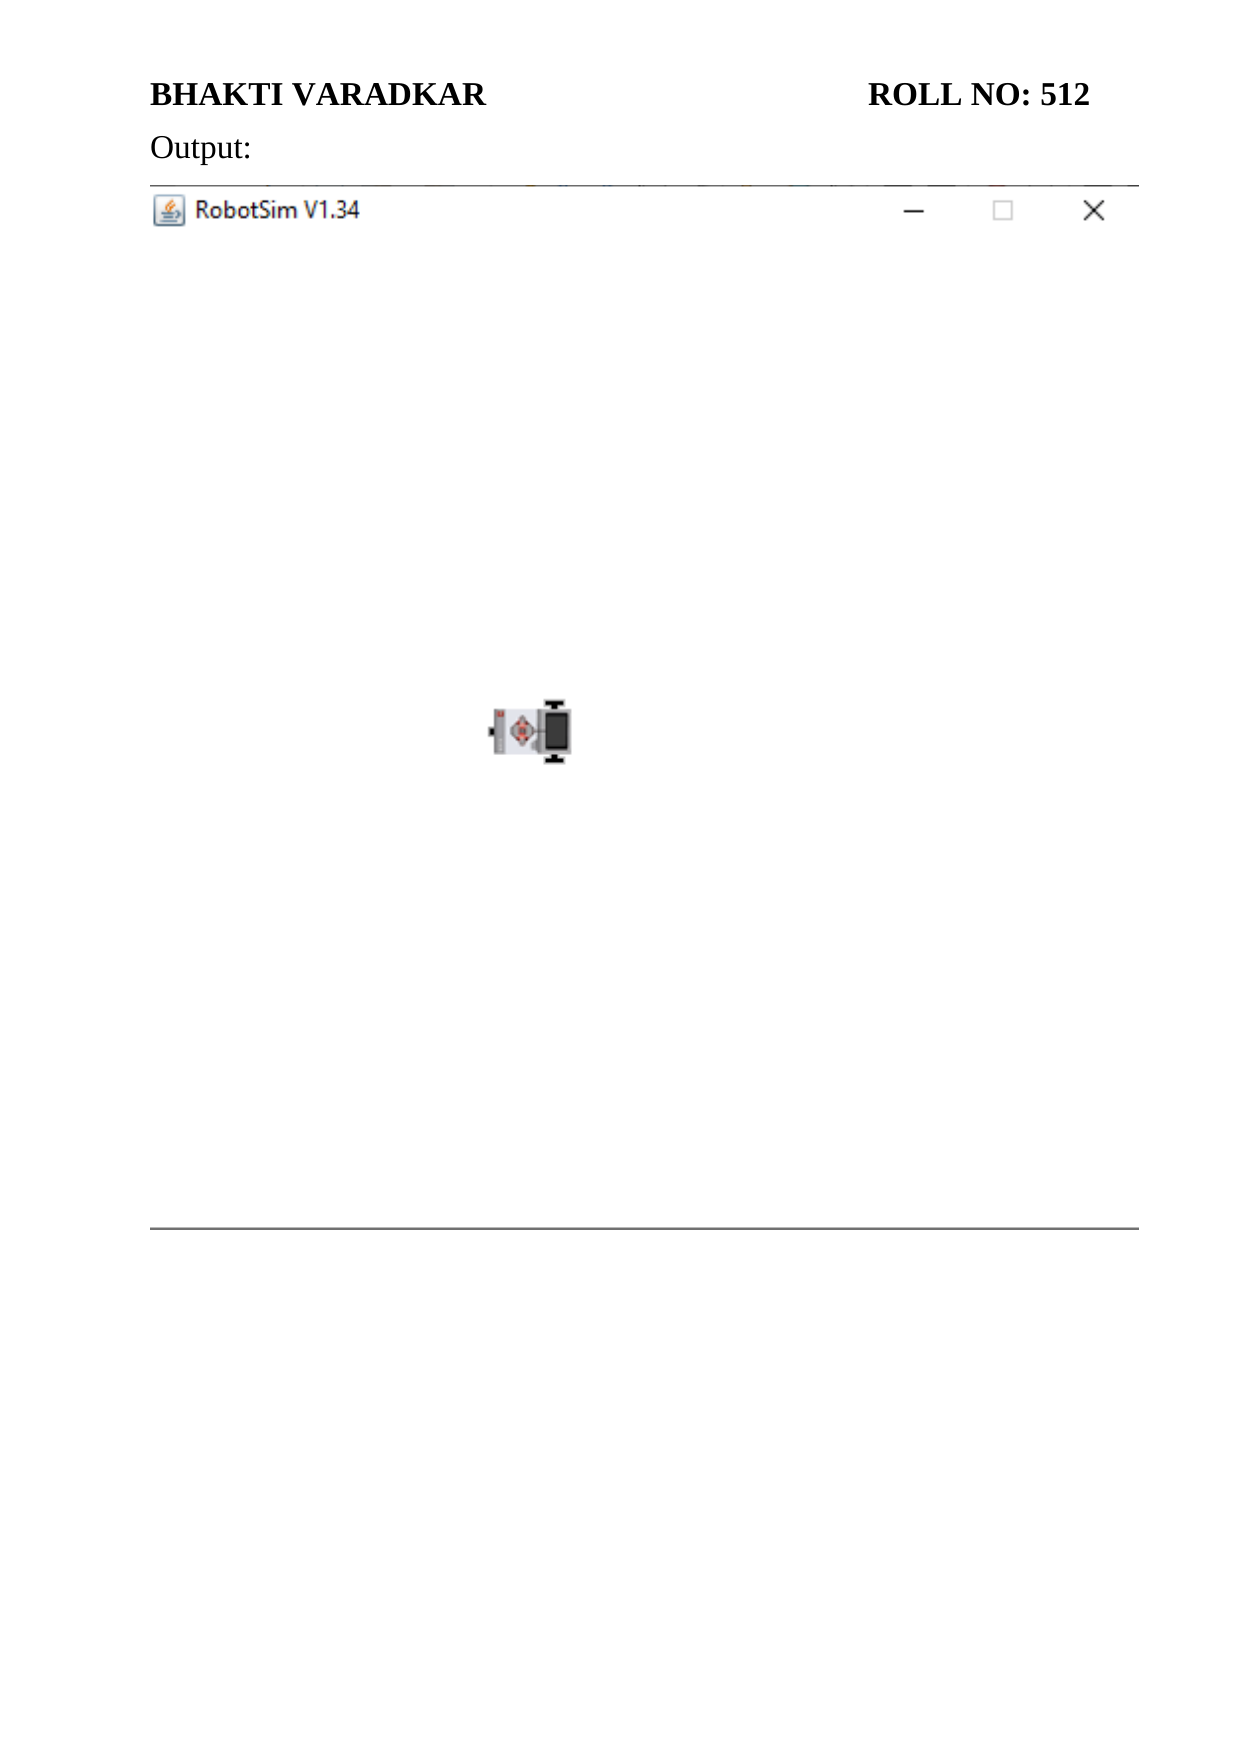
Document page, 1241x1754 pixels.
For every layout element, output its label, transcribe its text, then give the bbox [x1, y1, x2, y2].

text Output: [150, 127, 1090, 166]
picture [150, 185, 1139, 1230]
